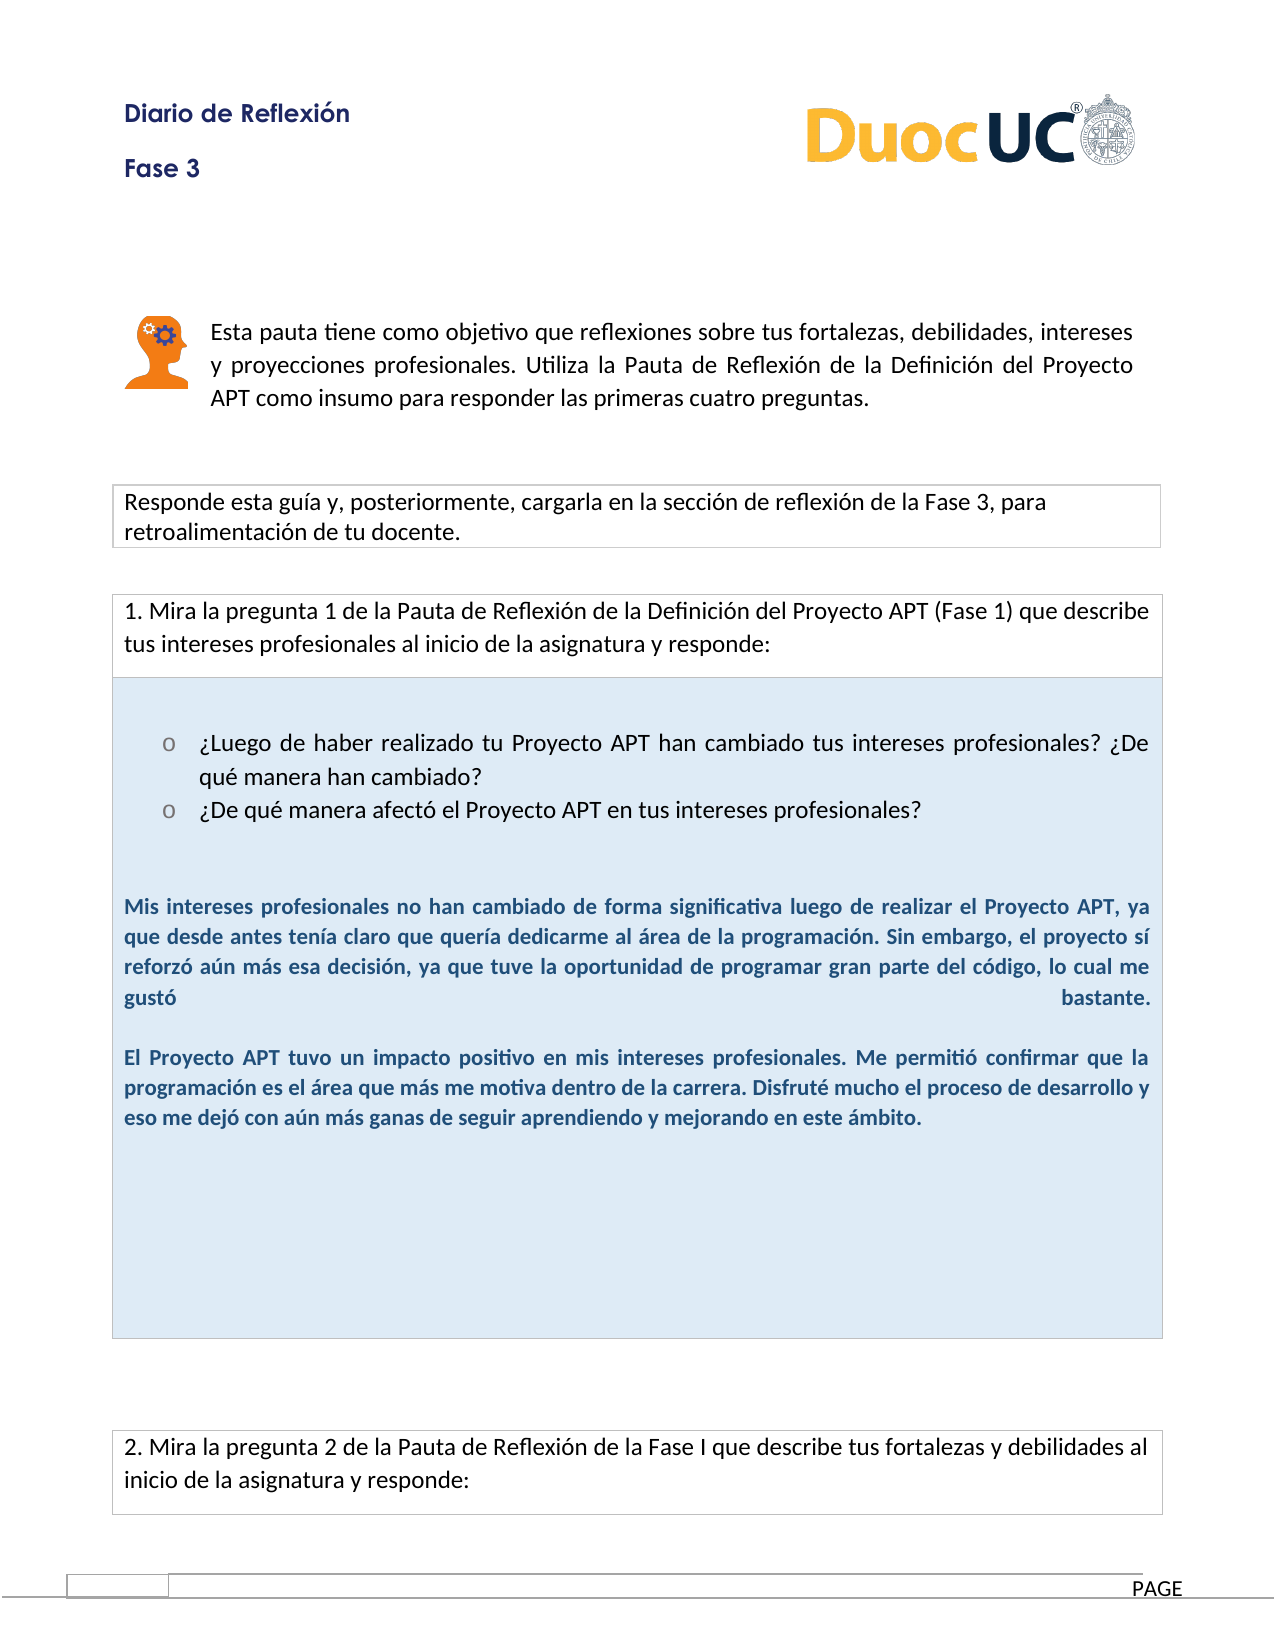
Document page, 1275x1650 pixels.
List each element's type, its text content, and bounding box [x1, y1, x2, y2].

table_header [112, 316, 199, 454]
table_header Responde esta guía y, posteriormente, cargarla en la sección de reflexión de la Fase 3, para retroalimentación de tu docente. [114, 486, 1160, 547]
table_header 2. Mira la pregunta 2 de la Pauta de Reflexión de la Fase I que describe tus fortalezas y debilidades al inicio de la asignatura y responde: [113, 1431, 1162, 1513]
picture [807, 94, 1135, 165]
picture [123, 316, 188, 389]
table_cell ¿Luego de haber realizado tu Proyecto APT han cambiado tus intereses profesionales? ¿De qué manera han cambiado? ¿De qué manera afectó el Proyecto APT en tus intereses profesionales? Mis intereses profesionales no han cambiado de forma significativa luego de realizar el Proyecto APT, ya que desde antes tenía claro que quería dedicarme al área de la programación. Sin embargo, el proyecto sí reforzó aún más esa decisión, ya que tuve la oportunidad de programar gran parte del código, lo cual me gustó bastante. El Proyecto APT tuvo un impacto positivo en mis intereses profesionales. Me permitió confirmar que la programación es el área que más me motiva dentro de la carrera. Disfruté mucho el proceso de desarrollo y eso me dejó con aún más ganas de seguir aprendiendo y mejorando en este ámbito. [113, 678, 1162, 1338]
table_header 1. Mira la pregunta 1 de la Pauta de Reflexión de la Definición del Proyecto APT (Fase 1) que describe tus intereses profesionales al inicio de la asignatura y responde: [113, 595, 1162, 677]
table_header Esta pauta tiene como objetivo que reflexiones sobre tus fortalezas, debilidades, intereses y proyecciones profesionales. Utiliza la Pauta de Reflexión de la Definición del Proyecto APT como insumo para responder las primeras cuatro preguntas. [199, 316, 1146, 454]
